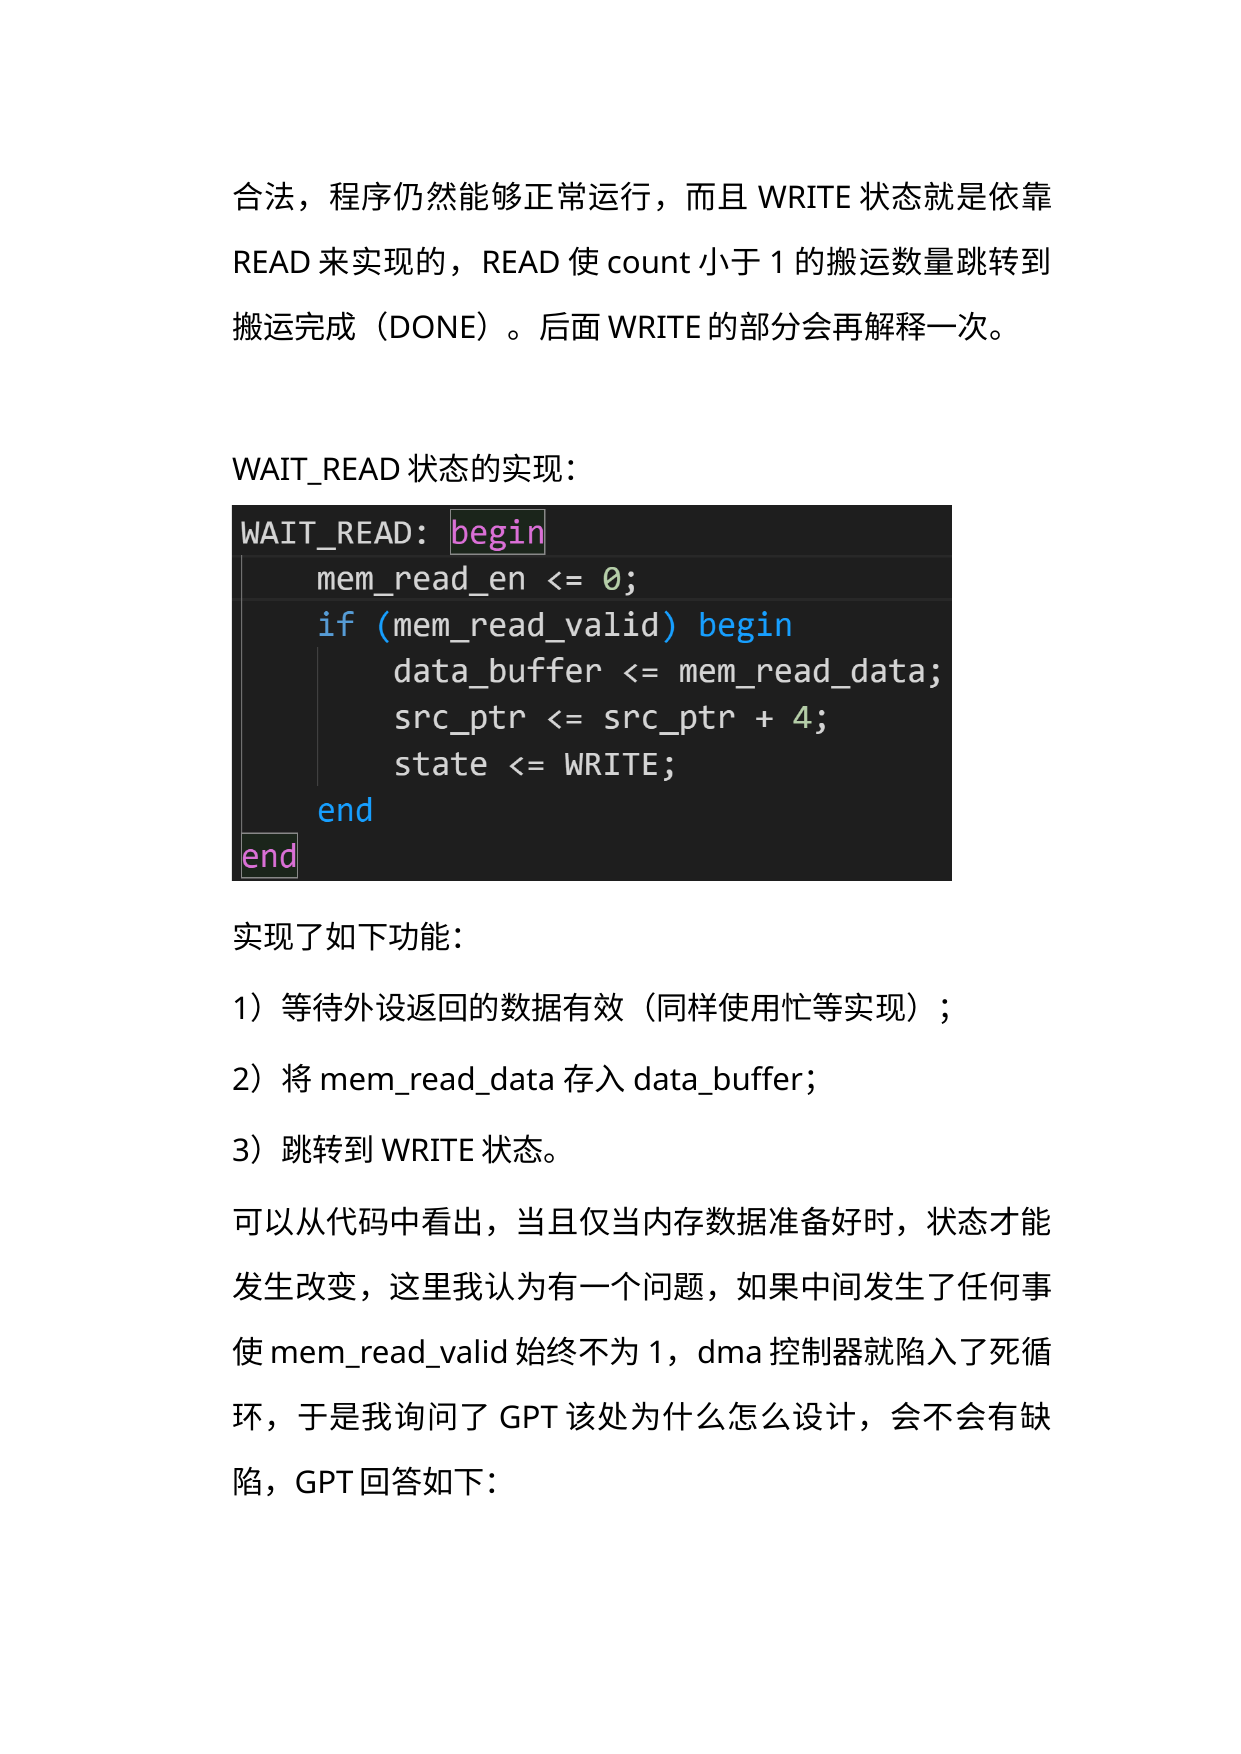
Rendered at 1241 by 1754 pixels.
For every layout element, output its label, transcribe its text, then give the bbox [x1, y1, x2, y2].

picture [231, 505, 952, 881]
text 1）等待外设返回的数据有效（同样使用忙等实现）； [232, 973, 1053, 1038]
text 3）跳转到WRITE状态。 [232, 1116, 1053, 1181]
text 实现了如下功能： [232, 902, 1053, 967]
text WAIT_READ状态的实现： [232, 434, 1053, 499]
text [232, 162, 1053, 357]
text 2）将 mem_read_data 存入 data_buffer； [232, 1044, 1053, 1109]
text 可以从代码中看出，当且仅当内存数据准备好时，状态才能发生改变，这里我认为有一个问题，如果中间发生了任何事使mem_read_valid始终不为1，dma控制器就陷入了死循环，于是我询问了GPT该处为什么怎么设计，会不会有缺陷，GPT回答如下： [232, 1187, 1053, 1512]
